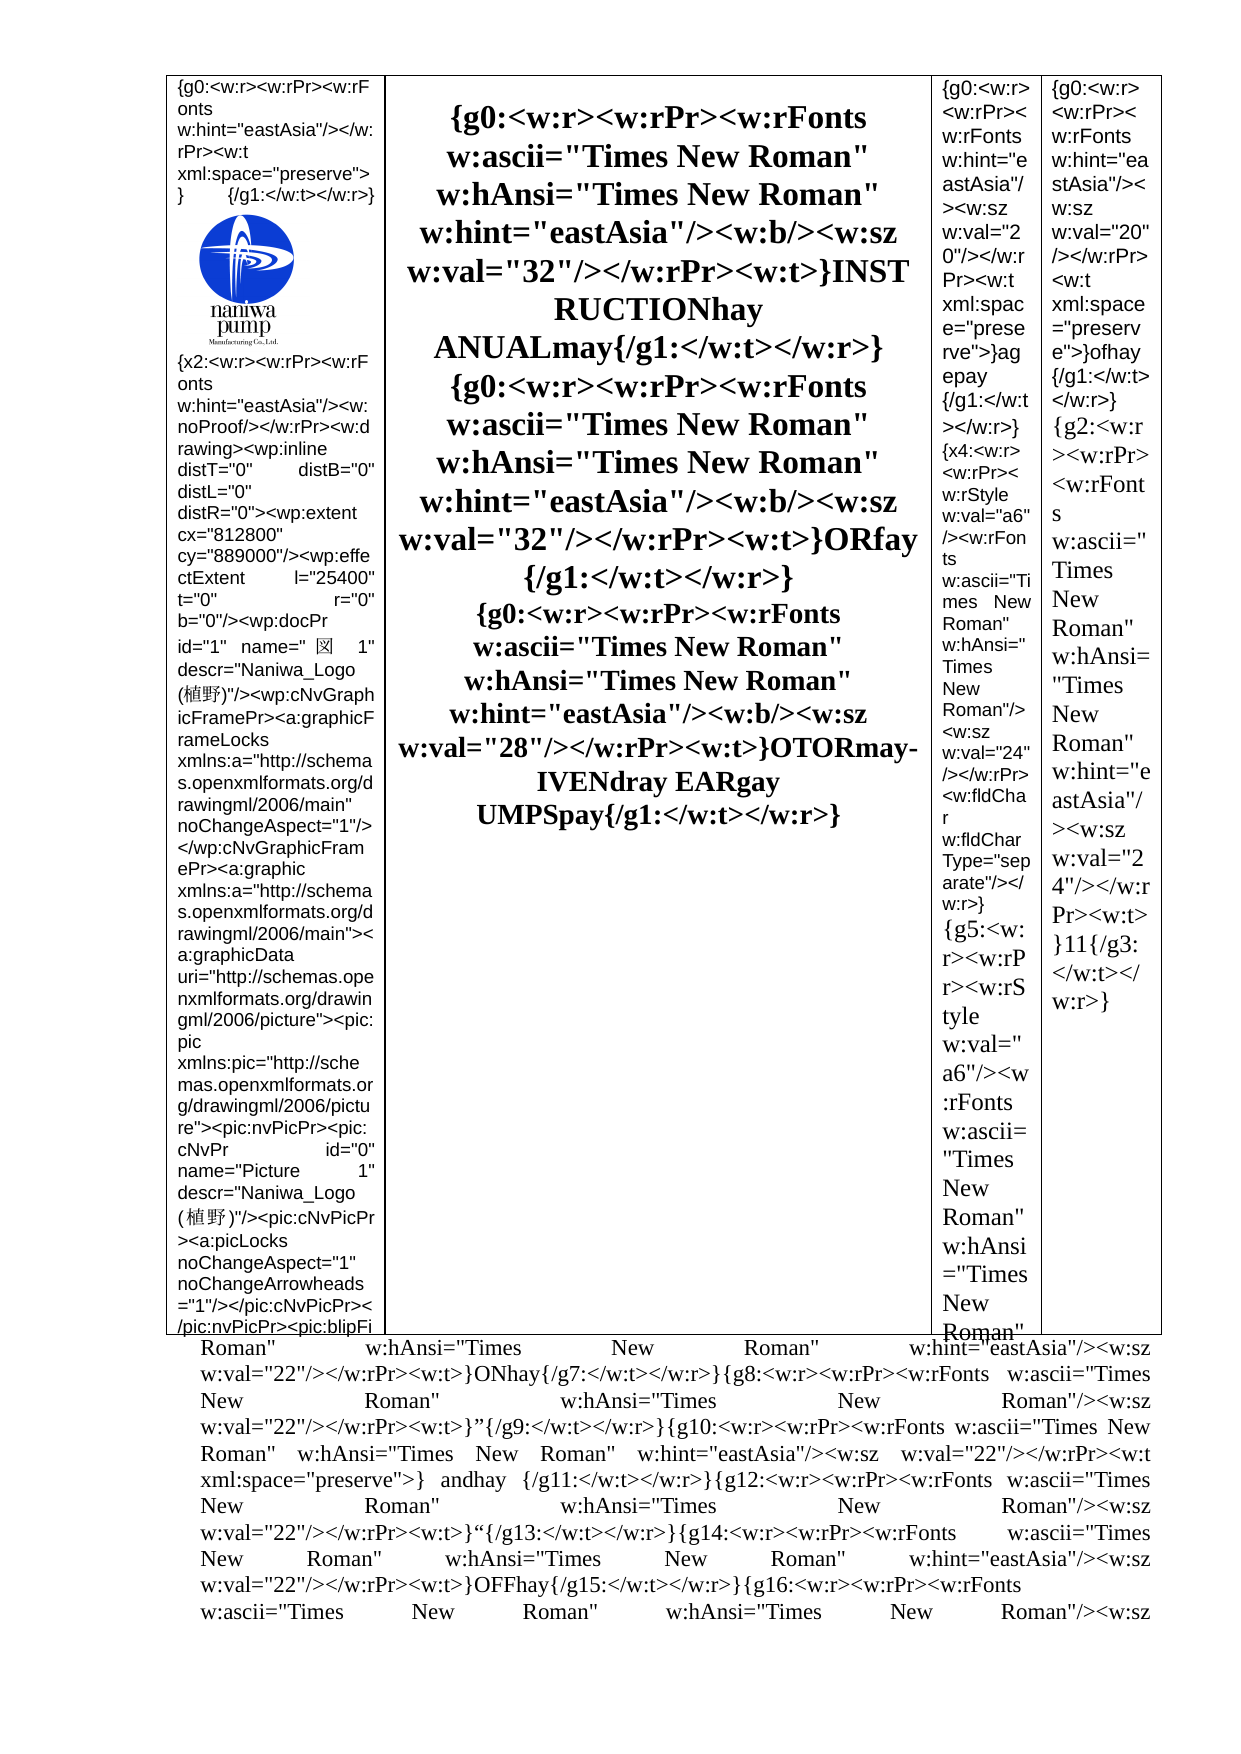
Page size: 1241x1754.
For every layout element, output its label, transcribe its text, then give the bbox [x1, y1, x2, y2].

picture [177, 205, 311, 352]
text {g0:<w:r><w:rPr><w:rFonts w:ascii="Times New Roman" w:hAnsi="Times New Roman" w:hint="eastAsia"/><w:sz w:val="22"/></w:rPr><w:t>}ahay.{/g1:</w:t></w:r>} {g2:<w:r><w:rPr><w:rFonts w:ascii="Times New Roman" w:hAnsi="Times New Roman" w:hint="eastAsia"/><w:sz w:val="22"/></w:rPr><w:tab/><w:t xml:space="preserve">}artstay ethay otormay, utbay athay irstfay epeatray {/g3:</w:t></w:r>}{g4:<w:r><w:rPr><w:rFonts w:ascii="Times New Roman" w:hAnsi="Times New Roman"/><w:sz w:val="22"/></w:rPr><w:t>}“{/g5:</w:t></w:r>}{g6:<w:r><w:rPr><w:rFonts w:ascii="Times New Roman" w:hAnsi="Times New Roman" w:hint="eastAsia"/><w:sz w:val="22"/></w:rPr><w:t>}ONhay{/g7:</w:t></w:r>}{g8:<w:r><w:rPr><w:rFonts w:ascii="Times New Roman" w:hAnsi="Times New Roman"/><w:sz w:val="22"/></w:rPr><w:t>}”{/g9:</w:t></w:r>}{g10:<w:r><w:rPr><w:rFonts w:ascii="Times New Roman" w:hAnsi="Times New Roman" w:hint="eastAsia"/><w:sz w:val="22"/></w:rPr><w:t xml:space="preserve">} andhay {/g11:</w:t></w:r>}{g12:<w:r><w:rPr><w:rFonts w:ascii="Times New Roman" w:hAnsi="Times New Roman"/><w:sz w:val="22"/></w:rPr><w:t>}“{/g13:</w:t></w:r>}{g14:<w:r><w:rPr><w:rFonts w:ascii="Times New Roman" w:hAnsi="Times New Roman" w:hint="eastAsia"/><w:sz w:val="22"/></w:rPr><w:t>}OFFhay{/g15:</w:t></w:r>}{g16:<w:r><w:rPr><w:rFonts w:ascii="Times New Roman" w:hAnsi="Times New Roman"/><w:sz w:val="22"/></w:rPr><w:t>}”{/g17:</w:t></w:r>}{g18:<w:r><w:rPr><w:rFonts w:ascii="Times New Roman" w:hAnsi="Times New Roman" w:hint="eastAsia"/><w:sz w:val="22"/></w:rPr><w:t xml:space="preserve">} operationshay oncehay orhay icetway andhay enterhay intohay operationhay onhay onfirmingcay atthay erethay ishay onay abnormalhay onditioncay ithway espectray otay otatingray irectionday, oisenay, ibrationvay, artingstay urrentcay, etchay.{/g19:</w:t></w:r>} [177, 1335, 1152, 1624]
